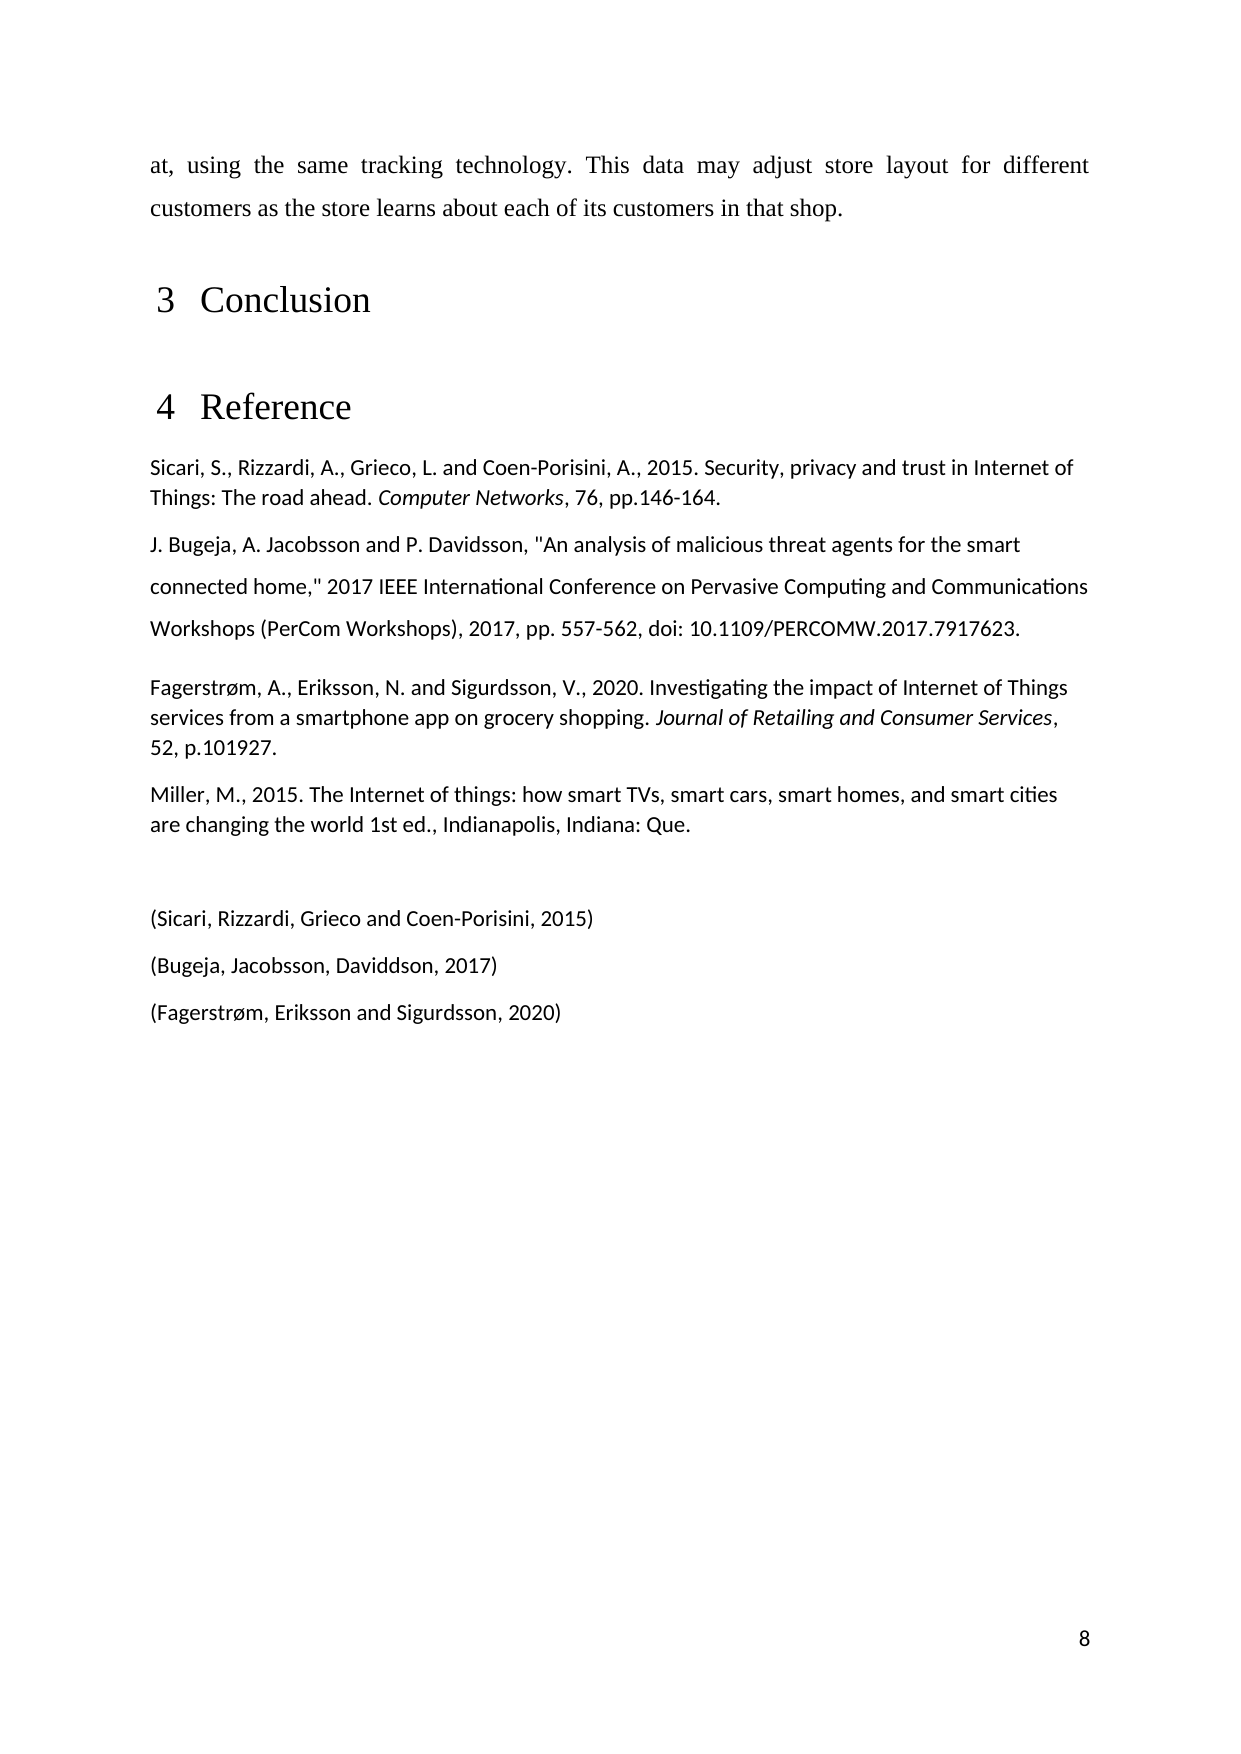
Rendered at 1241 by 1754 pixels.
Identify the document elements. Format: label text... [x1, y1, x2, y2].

subtitle Conclusion [156, 278, 1090, 321]
text (Bugeja, Jacobsson, Daviddson, 2017) [150, 951, 1090, 979]
text (Fagerstrøm, Eriksson and Sigurdsson, 2020) [150, 998, 1090, 1026]
subtitle Reference [156, 384, 1090, 427]
text Fagerstrøm, A., Eriksson, N. and Sigurdsson, V., 2020. Investigating the impact of Internet of Things services from a smartphone app on grocery shopping. Journal of Retailing and Consumer Services, 52, p.101927. [150, 673, 1090, 761]
text Sicari, S., Rizzardi, A., Grieco, L. and Coen-Porisini, A., 2015. Security, privacy and trust in Internet of Things: The road ahead. Computer Networks, 76, pp.146-164. [150, 453, 1090, 511]
text (Sicari, Rizzardi, Grieco and Coen-Porisini, 2015) [150, 904, 1090, 932]
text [150, 150, 1090, 222]
text Miller, M., 2015. The Internet of things: how smart TVs, smart cars, smart homes, and smart cities are changing the world 1st ed., Indianapolis, Indiana: Que. [150, 780, 1090, 838]
text J. Bugeja, A. Jacobsson and P. Davidsson, "An analysis of malicious threat agents for the smart connected home," 2017 IEEE International Conference on Pervasive Computing and Communications Workshops (PerCom Workshops), 2017, pp. 557-562, doi: 10.1109/PERCOMW.2017.7917623. [150, 530, 1090, 642]
